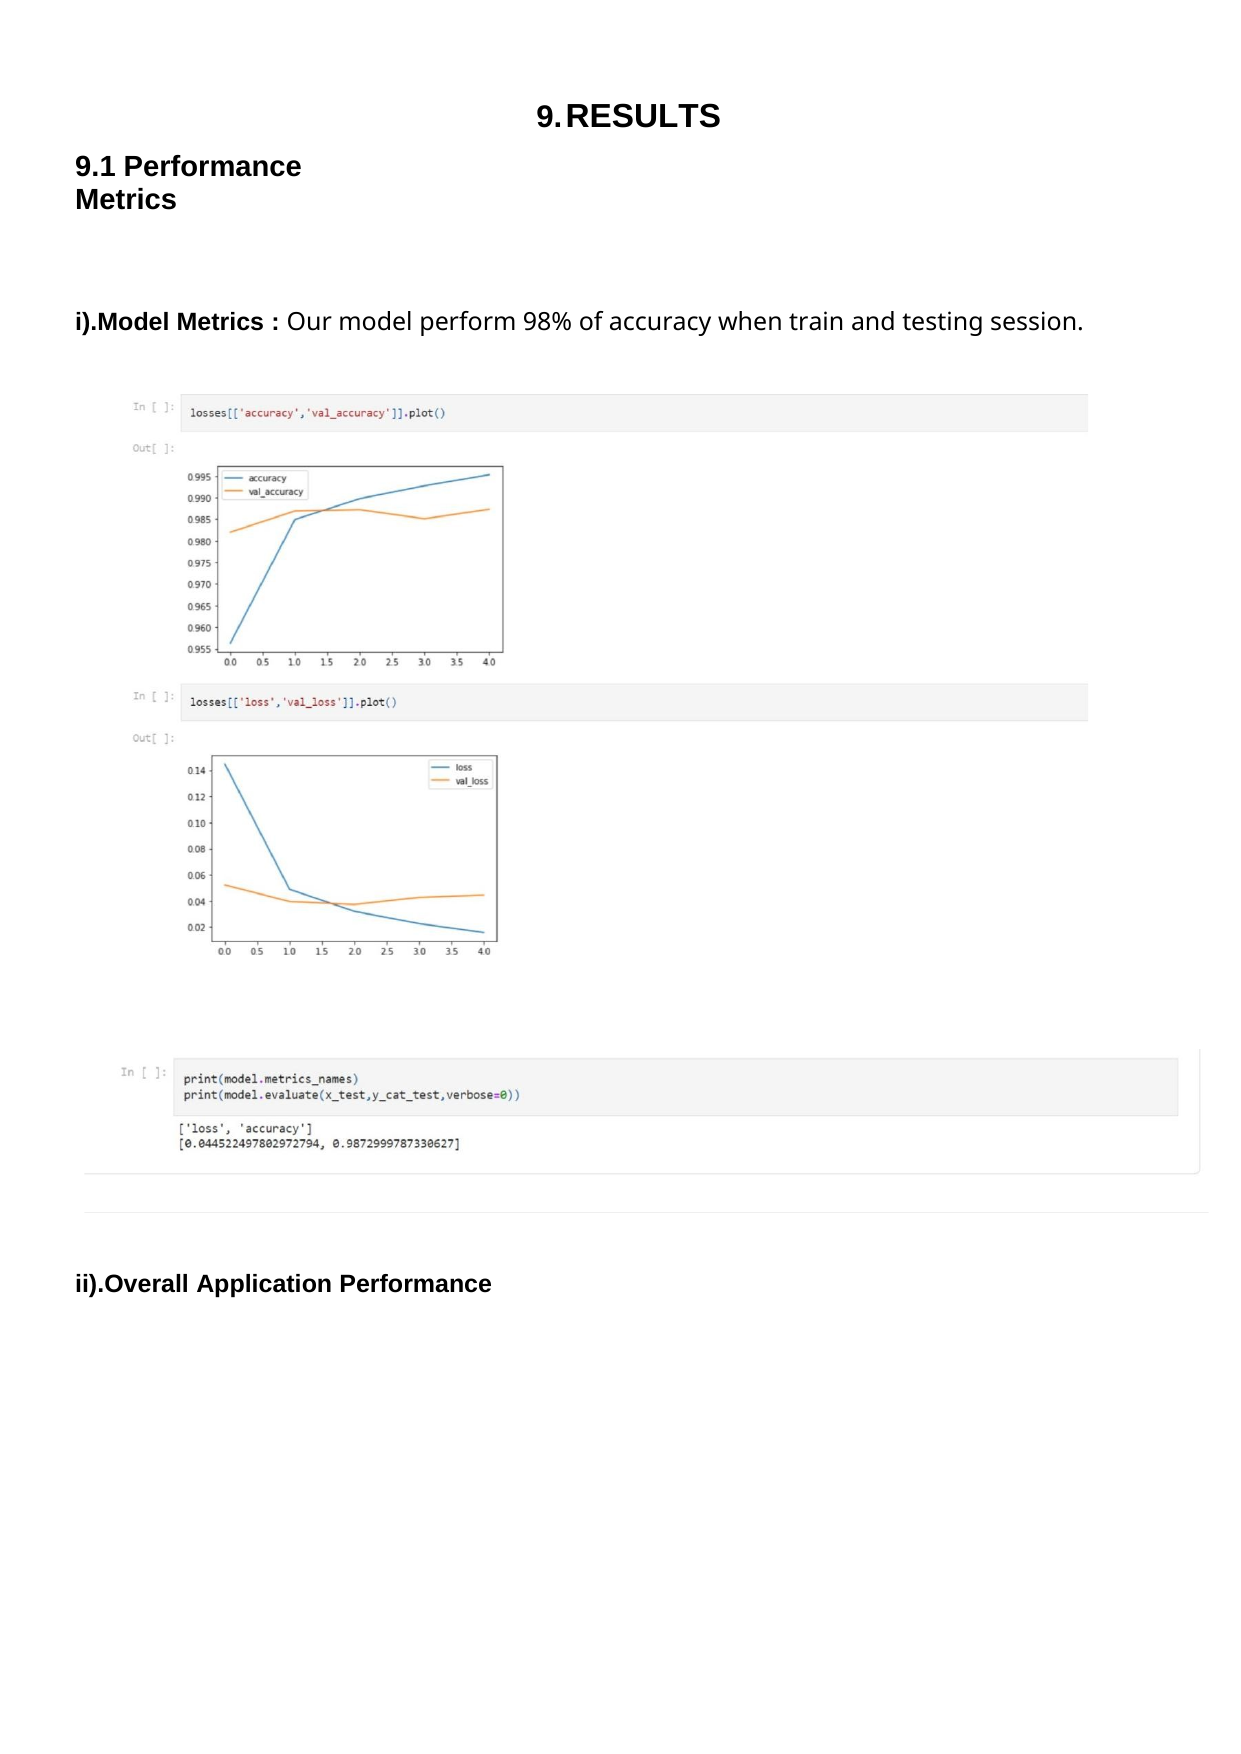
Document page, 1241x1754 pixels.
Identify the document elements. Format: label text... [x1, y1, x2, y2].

subtitle RESULTS [536, 96, 1213, 134]
picture [132, 394, 1089, 955]
subtitle ii).Overall Application Performance [75, 1269, 1213, 1298]
subtitle 9.1 Performance Metrics [75, 149, 303, 216]
picture [84, 1049, 1209, 1213]
text i).Model Metrics : Our model perform 98% of accuracy when train and testing session. [75, 303, 1213, 337]
